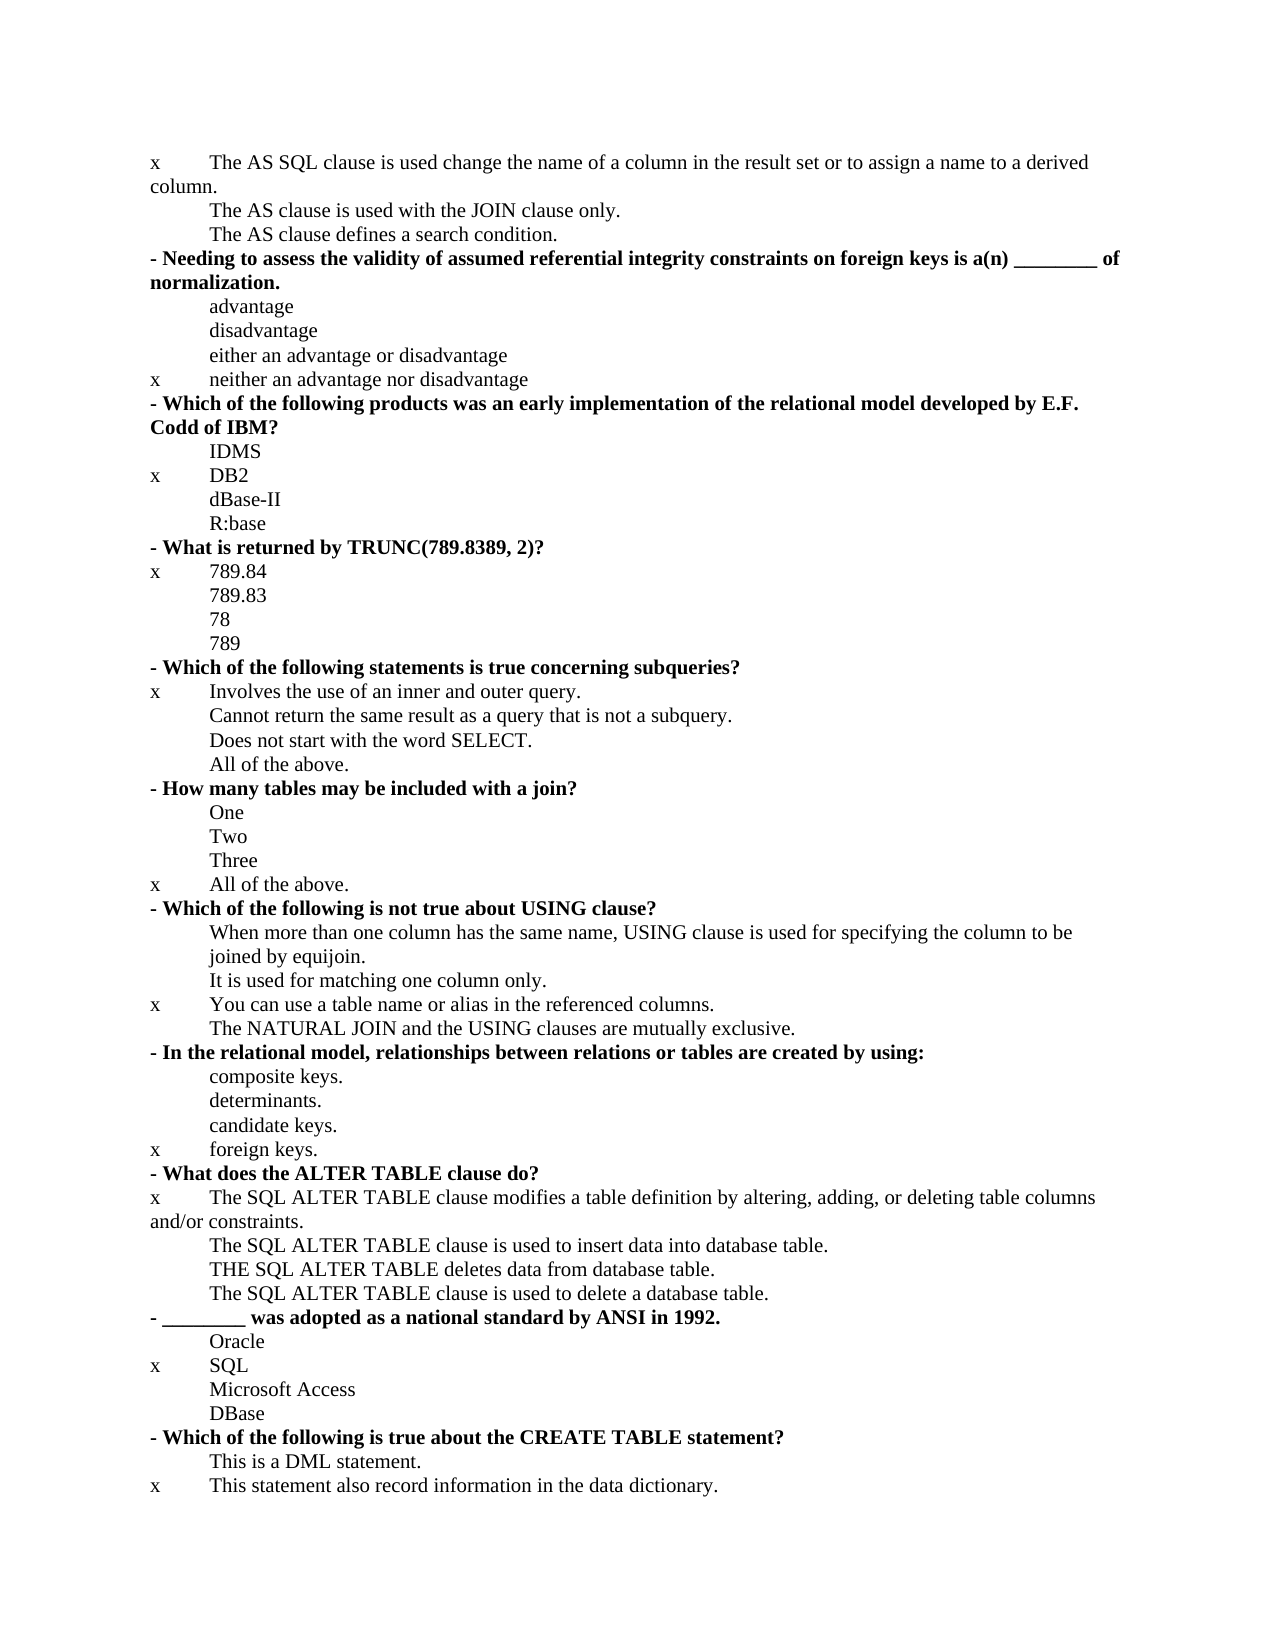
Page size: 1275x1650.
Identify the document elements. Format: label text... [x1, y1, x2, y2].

text IDMS [209, 439, 1125, 463]
text - Needing to assess the validity of assumed referential integrity constraints on foreign keys is a(n) ________ of normalization. [150, 246, 1125, 294]
text determinants. [209, 1088, 1125, 1112]
text disadvantage [150, 318, 1125, 342]
text x neither an advantage nor disadvantage [150, 367, 1125, 391]
text x All of the above. [150, 872, 1125, 896]
text 789.83 [209, 583, 1125, 607]
text - ________ was adopted as a national standard by ANSI in 1992. [150, 1305, 1125, 1329]
text When more than one column has the same name, USING clause is used for specifying the column to be joined by equijoin. [209, 920, 1125, 968]
text x The SQL ALTER TABLE clause modifies a table definition by altering, adding, or deleting table columns and/or constraints. [150, 1185, 1125, 1233]
text - Which of the following statements is true concerning subqueries? [150, 655, 1125, 679]
text This is a DML statement. [209, 1449, 1125, 1473]
text x You can use a table name or alias in the referenced columns. [150, 992, 1125, 1016]
text x Involves the use of an inner and outer query. [150, 679, 1125, 703]
text Microsoft Access [209, 1377, 1125, 1401]
text The AS clause defines a search condition. [209, 222, 1125, 246]
text either an advantage or disadvantage [209, 342, 1125, 367]
text 789 [209, 631, 1125, 655]
text Oracle [209, 1329, 1125, 1353]
text Cannot return the same result as a query that is not a subquery. [209, 703, 1125, 727]
text The NATURAL JOIN and the USING clauses are mutually exclusive. [209, 1016, 1125, 1040]
text - Which of the following is true about the CREATE TABLE statement? [150, 1425, 1125, 1449]
text DBase [209, 1401, 1125, 1425]
text composite keys. [209, 1064, 1125, 1088]
text x This statement also record information in the data dictionary. [150, 1473, 1125, 1497]
text All of the above. [209, 752, 1125, 776]
text x The AS SQL clause is used change the name of a column in the result set or to assign a name to a derived column. [150, 150, 1125, 198]
text Two [209, 824, 1125, 848]
text THE SQL ALTER TABLE deletes data from database table. [209, 1257, 1125, 1281]
text Three [209, 848, 1125, 872]
text - Which of the following products was an early implementation of the relational model developed by E.F. Codd of IBM? [150, 391, 1125, 439]
text Does not start with the word SELECT. [209, 727, 1125, 752]
text - Which of the following is not true about USING clause? [150, 896, 1125, 920]
text - In the relational model, relationships between relations or tables are created by using: [150, 1040, 1125, 1064]
text x DB2 [150, 463, 1125, 487]
text - What is returned by TRUNC(789.8389, 2)? [150, 535, 1125, 559]
text - What does the ALTER TABLE clause do? [150, 1161, 1125, 1185]
text The SQL ALTER TABLE clause is used to delete a database table. [209, 1281, 1125, 1305]
text - How many tables may be included with a join? [150, 776, 1125, 800]
text The AS clause is used with the JOIN clause only. [209, 198, 1125, 222]
text It is used for matching one column only. [209, 968, 1125, 992]
text x SQL [150, 1353, 1125, 1377]
text 78 [209, 607, 1125, 631]
text R:base [209, 511, 1125, 535]
text One [209, 800, 1125, 824]
text The SQL ALTER TABLE clause is used to insert data into database table. [209, 1233, 1125, 1257]
text candidate keys. [209, 1112, 1125, 1137]
text x 789.84 [150, 559, 1125, 583]
text advantage [209, 294, 1125, 318]
text x foreign keys. [150, 1137, 1125, 1161]
text dBase-II [209, 487, 1125, 511]
